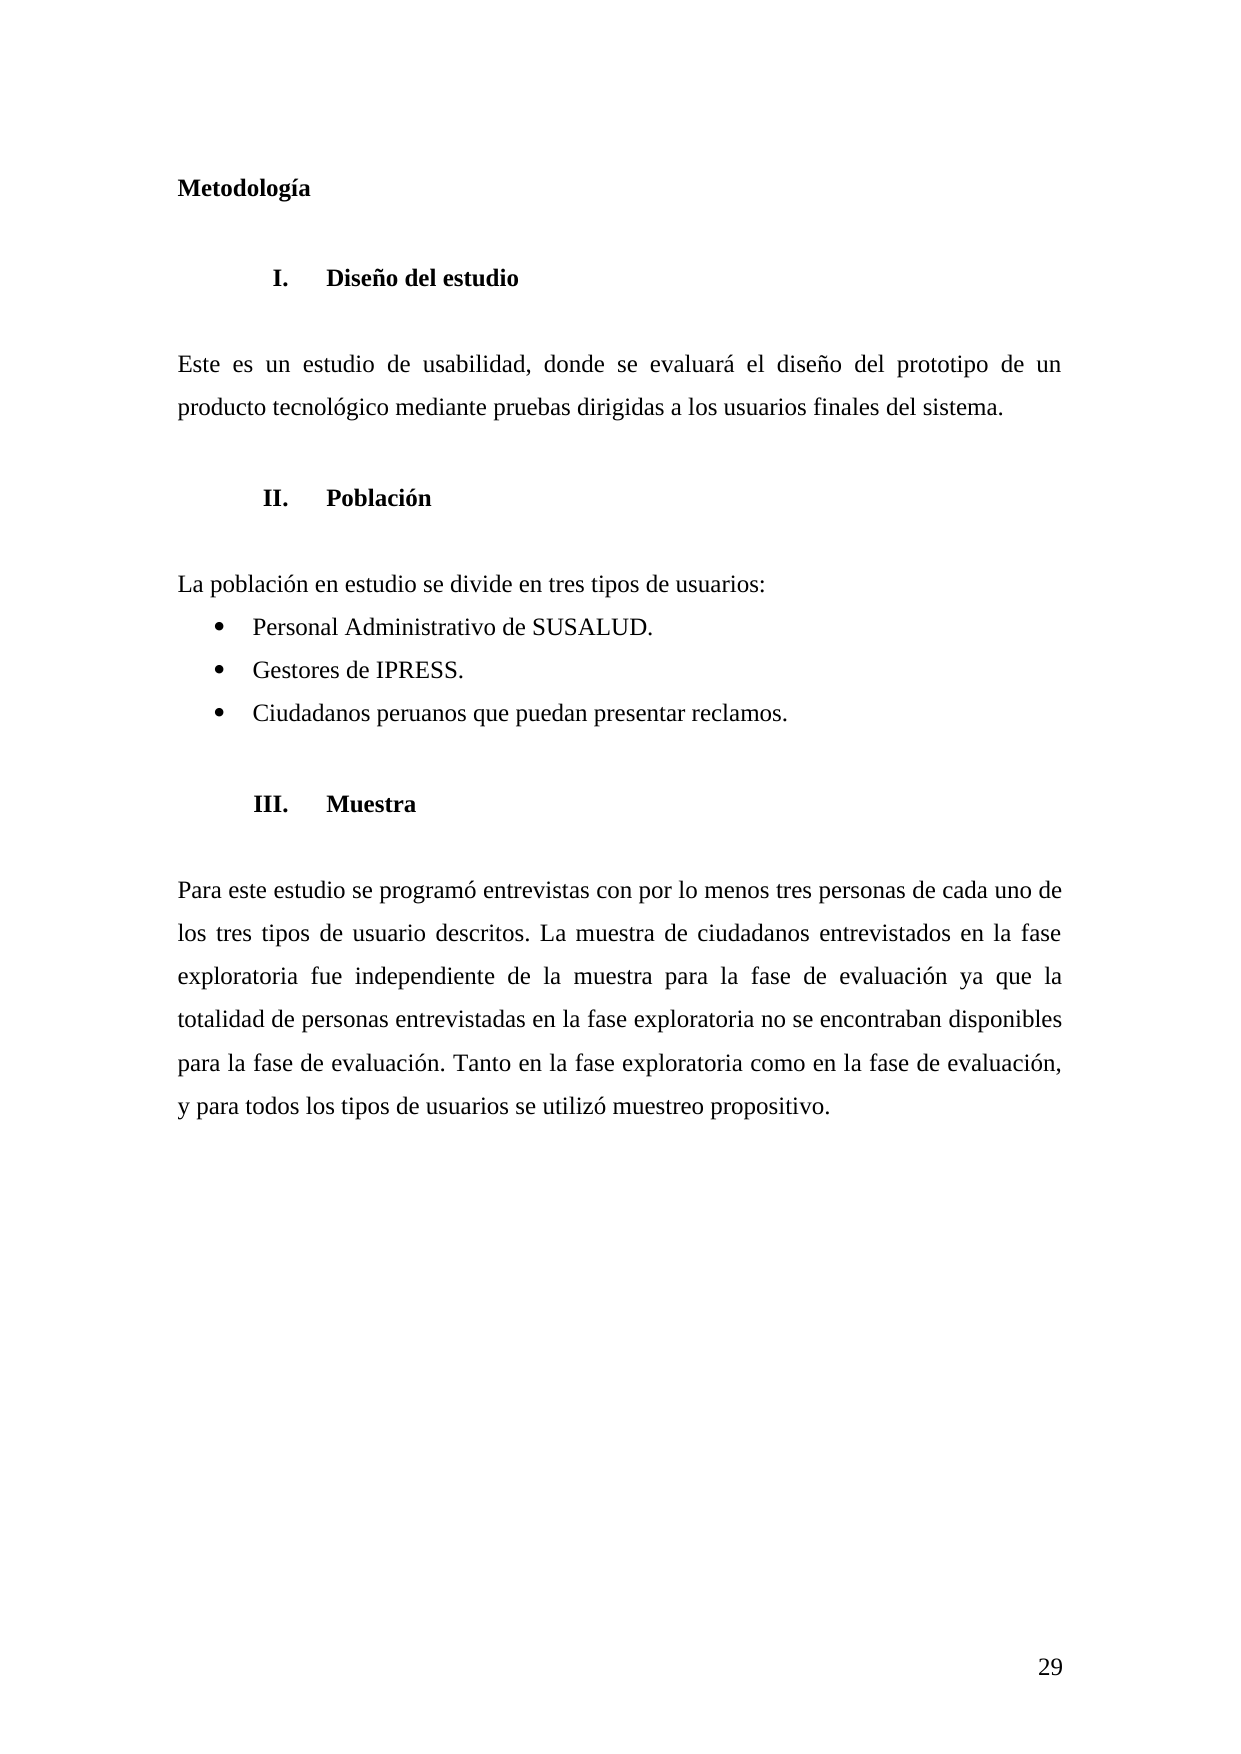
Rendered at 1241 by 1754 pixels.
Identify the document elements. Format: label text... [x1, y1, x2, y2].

list Personal Administrativo de SUSALUD. [215, 612, 1063, 641]
subtitle Muestra [288, 789, 1063, 818]
text Este es un estudio de usabilidad, donde se evaluará el diseño del prototipo de un producto tecnológico mediante pruebas dirigidas a los usuarios finales del sistema. [177, 349, 1063, 421]
subtitle Población [288, 483, 1063, 512]
list Gestores de IPRESS. [215, 655, 1063, 684]
list Ciudadanos peruanos que puedan presentar reclamos. [215, 698, 1063, 727]
subtitle Metodología [177, 173, 1063, 201]
text Para este estudio se programó entrevistas con por lo menos tres personas de cada uno de los tres tipos de usuario descritos. La muestra de ciudadanos entrevistados en la fase exploratoria fue independiente de la muestra para la fase de evaluación ya que la totalidad de personas entrevistadas en la fase exploratoria no se encontraban disponibles para la fase de evaluación. Tanto en la fase exploratoria como en la fase de evaluación, y para todos los tipos de usuarios se utilizó muestreo propositivo. [177, 875, 1063, 1119]
subtitle Diseño del estudio [288, 263, 1063, 292]
text La población en estudio se divide en tres tipos de usuarios: [177, 569, 1063, 598]
